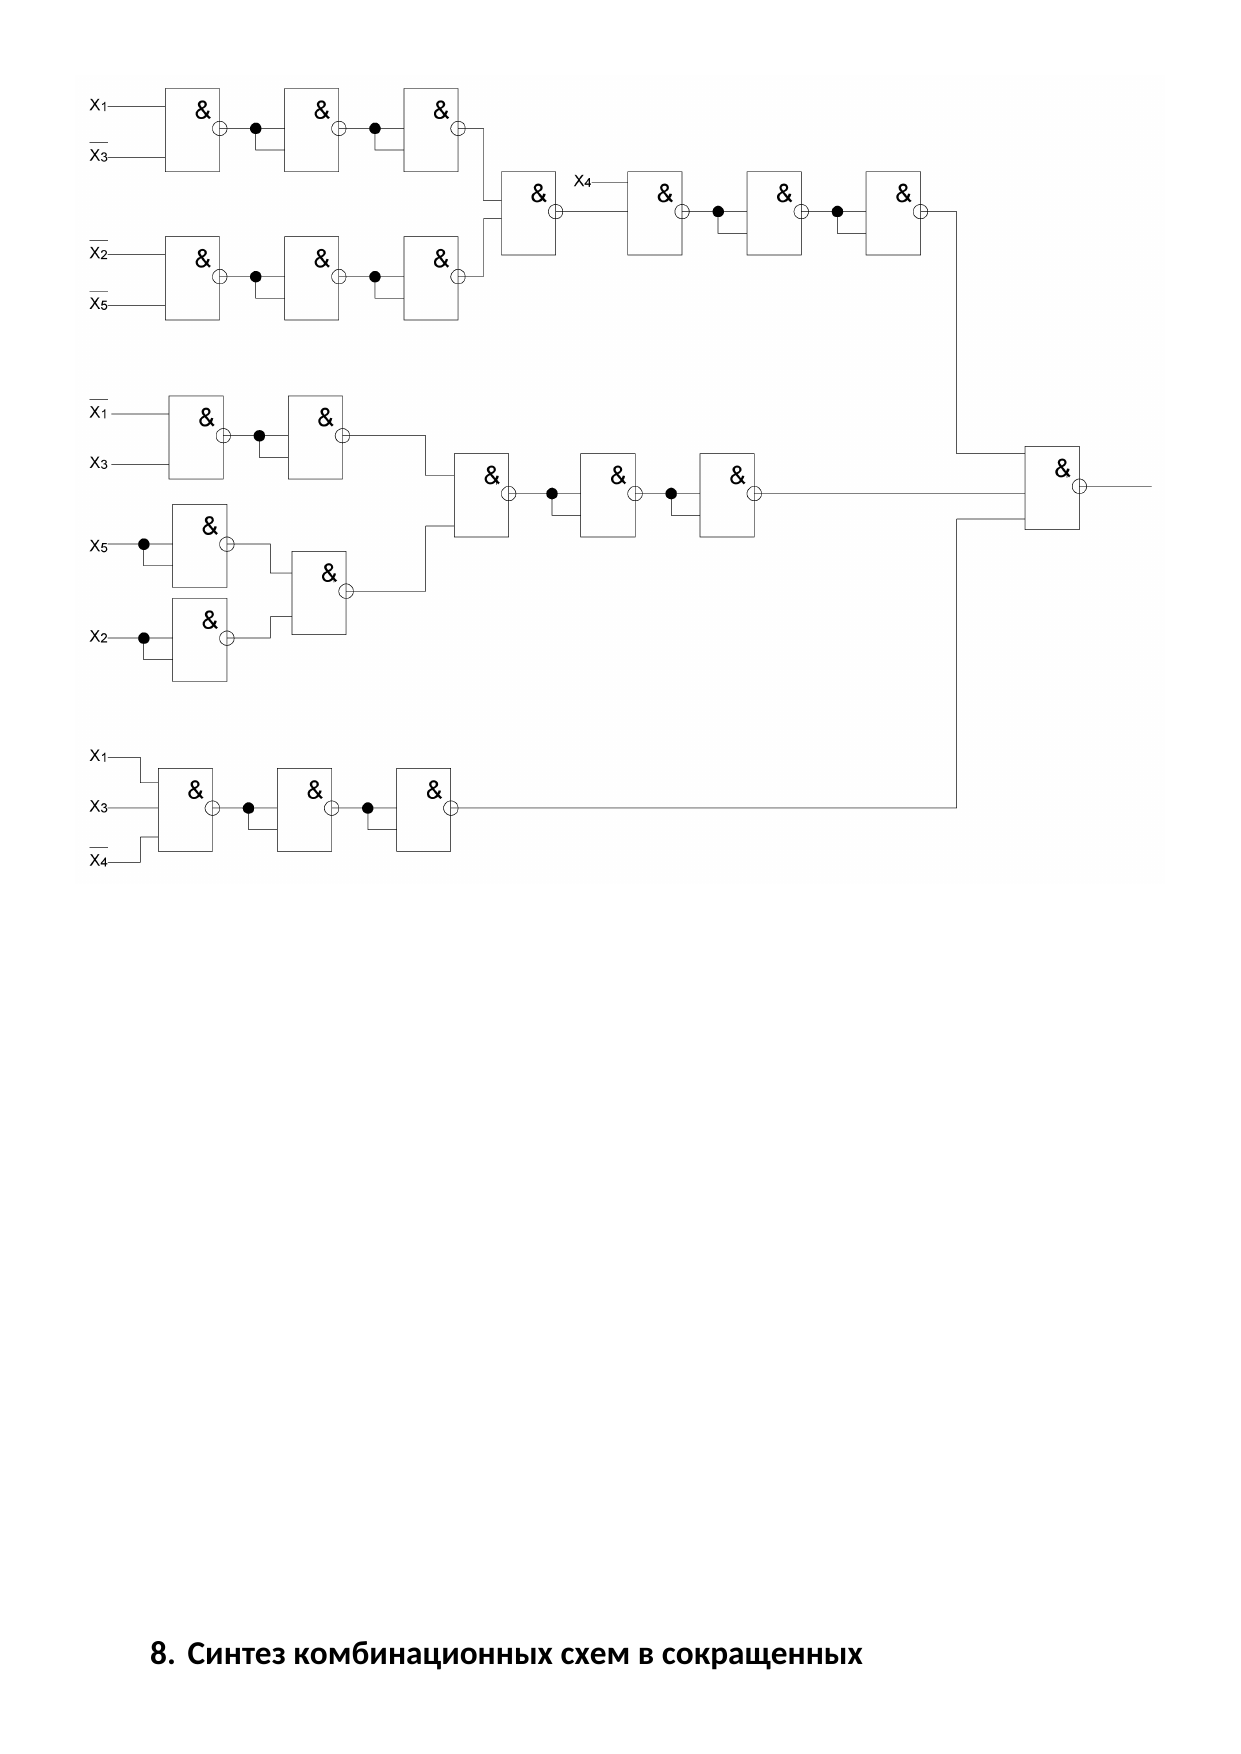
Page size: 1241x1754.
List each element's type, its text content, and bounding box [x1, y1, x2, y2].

list Синтез комбинационных схем в сокращенных [150, 1632, 1165, 1673]
picture [75, 75, 1166, 884]
